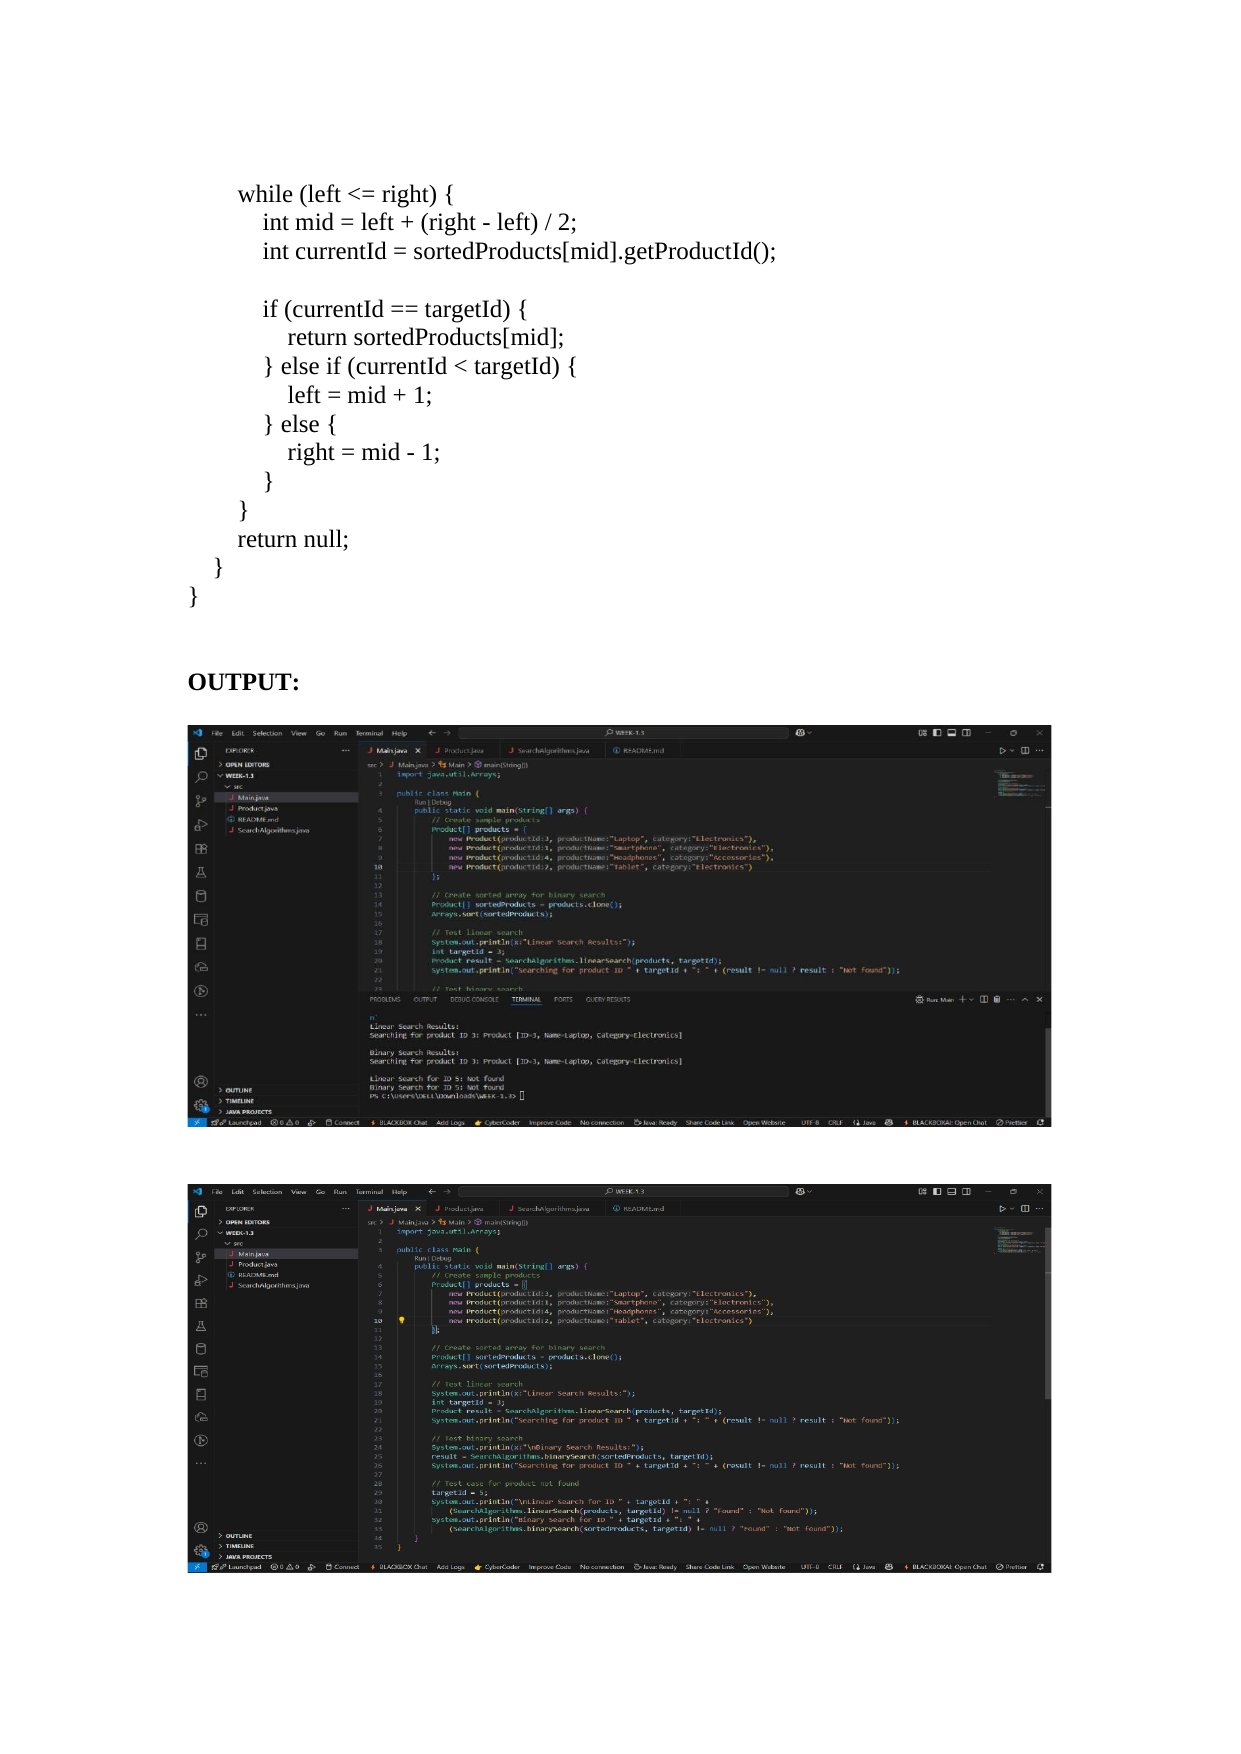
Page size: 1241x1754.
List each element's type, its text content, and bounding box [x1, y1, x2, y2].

text } [187, 552, 1053, 581]
text } [187, 466, 1053, 495]
text return null; [187, 524, 1053, 552]
text int mid = left + (right - left) / 2; [187, 207, 1053, 236]
text left = mid + 1; [187, 380, 1053, 409]
picture [187, 725, 1052, 1127]
text } [187, 581, 1053, 610]
text while (left <= right) { [187, 179, 1053, 207]
text return sortedProducts[mid]; [187, 322, 1053, 351]
text } else if (currentId < targetId) { [187, 351, 1053, 380]
text } else { [187, 409, 1053, 437]
picture [187, 1184, 1052, 1573]
text if (currentId == targetId) { [187, 294, 1053, 322]
text right = mid - 1; [187, 437, 1053, 466]
text } [187, 495, 1053, 524]
text int currentId = sortedProducts[mid].getProductId(); [187, 236, 1053, 265]
text OUTPUT: [187, 667, 1053, 696]
